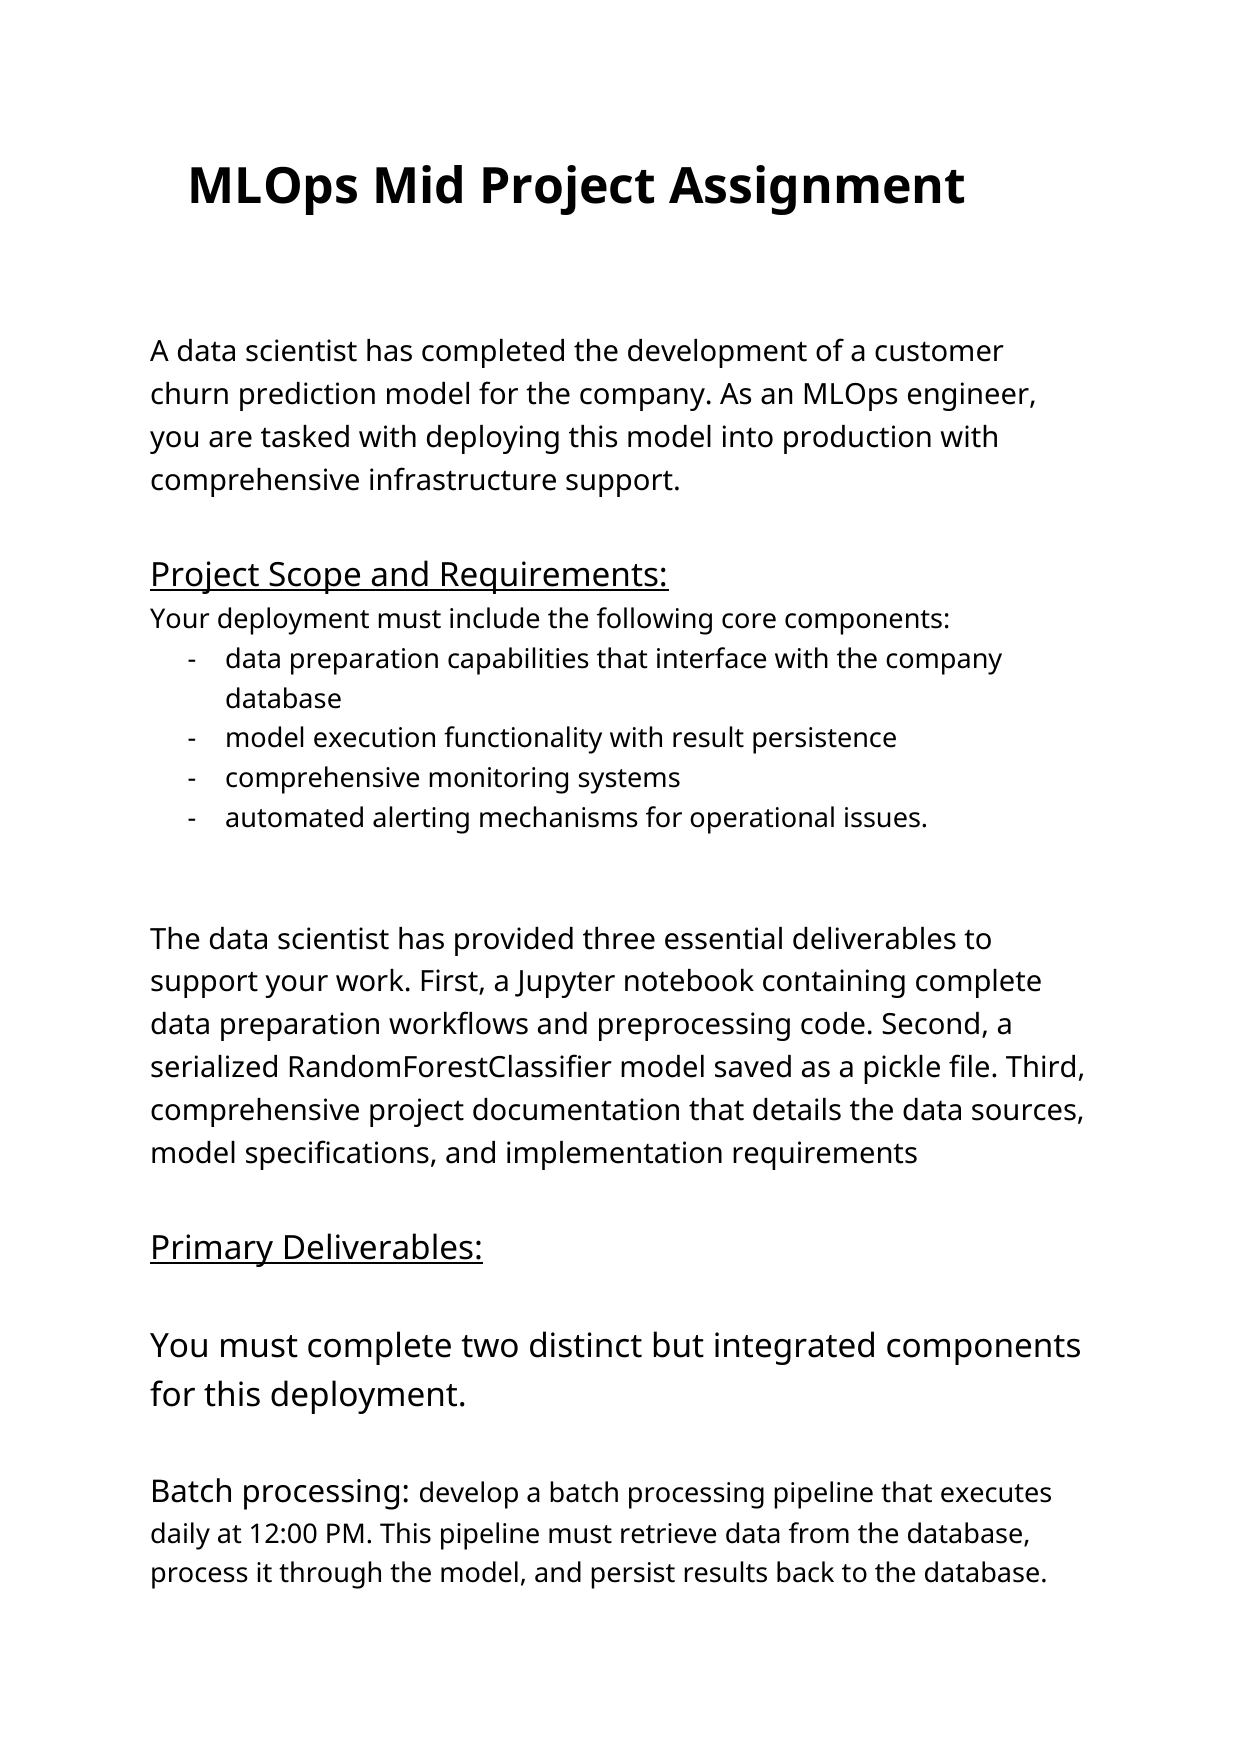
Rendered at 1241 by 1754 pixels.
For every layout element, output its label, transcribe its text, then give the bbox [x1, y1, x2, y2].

text Your deployment must include the following core components: [150, 599, 1090, 636]
text Project Scope and Requirements: [150, 551, 1090, 596]
text A data scientist has completed the development of a customer churn prediction model for the company. As an MLOps engineer, you are tasked with deploying this model into production with comprehensive infrastructure support. [150, 330, 1090, 498]
list model execution functionality with result persistence [187, 719, 1090, 756]
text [150, 1468, 1090, 1591]
text Primary Deliverables: [150, 1224, 1090, 1269]
list comprehensive monitoring systems [187, 759, 1090, 796]
list automated alerting mechanisms for operational issues. [187, 798, 1090, 835]
text The data scientist has provided three essential deliverables to support your work. First, a Jupyter notebook containing complete data preparation workflows and preprocessing code. Second, a serialized RandomForestClassifier model saved as a pickle file. Third, comprehensive project documentation that details the data sources, model specifications, and implementation requirements [150, 918, 1090, 1172]
text MLOps Mid Project Assignment [187, 150, 1090, 218]
list data preparation capabilities that interface with the company database [187, 639, 1090, 716]
text You must complete two distinct but integrated components for this deployment. [150, 1322, 1090, 1416]
